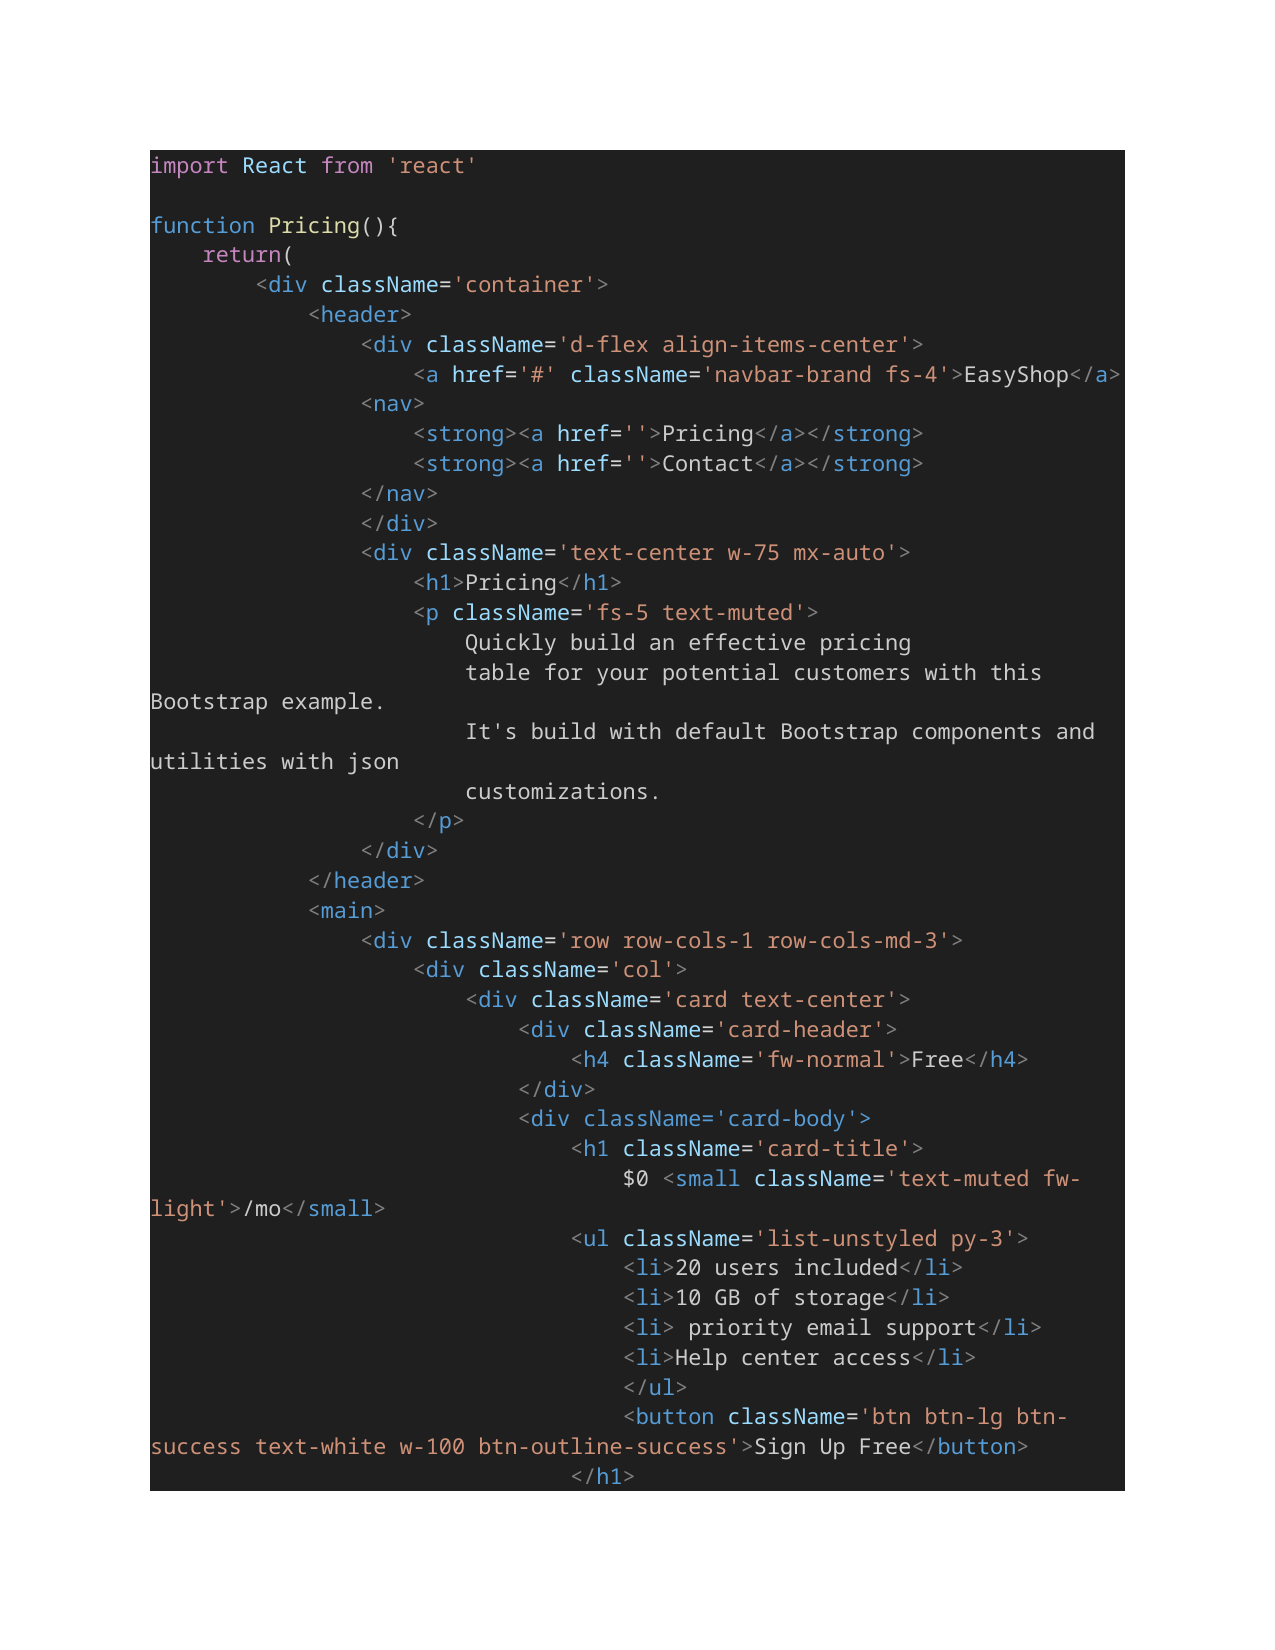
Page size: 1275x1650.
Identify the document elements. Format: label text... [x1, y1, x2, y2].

text </nav> [150, 478, 1125, 507]
text <div className='card text-center'> [150, 984, 1125, 1014]
text <a href='#' className='navbar-brand fs-4'>EasyShop</a> [150, 358, 1125, 388]
text customizations. [150, 776, 1125, 805]
text </h1> [150, 1461, 1125, 1491]
text <li>10 GB of storage</li> [150, 1282, 1125, 1312]
text <p className='fs-5 text-muted'> [150, 597, 1125, 627]
text table for your potential customers with this Bootstrap example. [150, 656, 1125, 716]
text <button className='btn btn-lg btn-success text-white w-100 btn-outline-success'>Sign Up Free</button> [150, 1401, 1125, 1461]
text Quickly build an effective pricing [150, 627, 1125, 656]
text </div> [150, 835, 1125, 865]
text <div className='card-body'> [150, 1103, 1125, 1133]
text <strong><a href=''>Pricing</a></strong> [150, 418, 1125, 448]
text import React from 'react' [150, 150, 1125, 180]
text <strong><a href=''>Contact</a></strong> [150, 448, 1125, 478]
text <div className='container'> [150, 269, 1125, 299]
text <li>Help center access</li> [150, 1342, 1125, 1371]
text function Pricing(){ [150, 209, 1125, 239]
text </div> [150, 1073, 1125, 1103]
text <div className='d-flex align-items-center'> [150, 329, 1125, 358]
text <div className='col'> [150, 954, 1125, 984]
text <h1 className='card-title'> [150, 1133, 1125, 1163]
text <div className='row row-cols-1 row-cols-md-3'> [150, 924, 1125, 954]
text <h4 className='fw-normal'>Free</h4> [150, 1044, 1125, 1073]
text <h1>Pricing</h1> [150, 567, 1125, 597]
text <div className='card-header'> [150, 1014, 1125, 1044]
text <li> priority email support</li> [150, 1312, 1125, 1342]
text return( [150, 239, 1125, 269]
text <nav> [150, 388, 1125, 418]
text <li>20 users included</li> [150, 1252, 1125, 1282]
text $0 <small className='text-muted fw-light'>/mo</small> [150, 1163, 1125, 1222]
text </div> [150, 507, 1125, 537]
text </header> [150, 865, 1125, 895]
text <main> [150, 895, 1125, 924]
text It's build with default Bootstrap components and utilities with json [150, 716, 1125, 776]
text </p> [150, 805, 1125, 835]
text <header> [150, 299, 1125, 329]
text <div className='text-center w-75 mx-auto'> [150, 537, 1125, 567]
text </ul> [150, 1371, 1125, 1401]
text <ul className='list-unstyled py-3'> [150, 1222, 1125, 1252]
